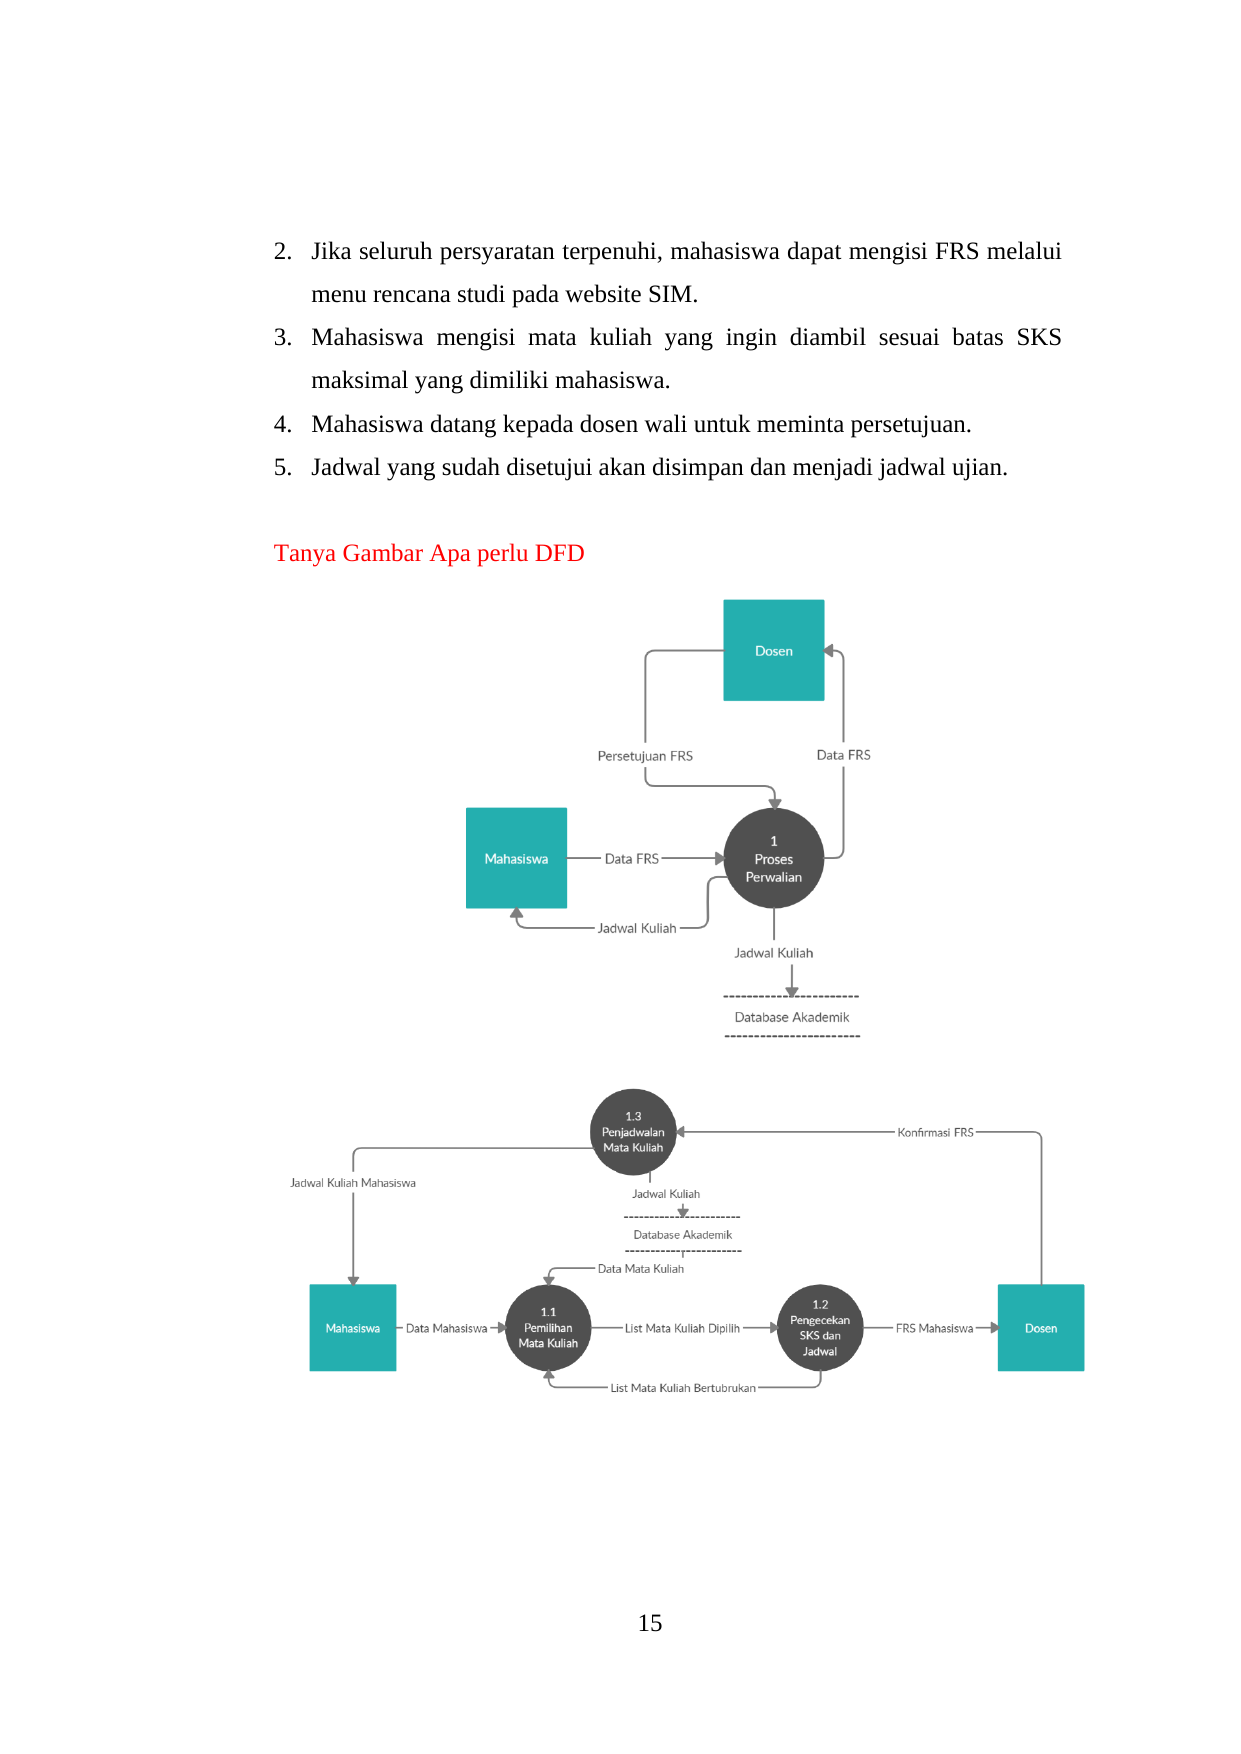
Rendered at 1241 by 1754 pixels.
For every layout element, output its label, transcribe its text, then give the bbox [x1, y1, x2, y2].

text Tanya Gambar Apa perlu DFD [274, 538, 1063, 567]
list Mahasiswa mengisi mata kuliah yang ingin diambil sesuai batas SKS maksimal yang dimiliki mahasiswa. [274, 322, 1063, 394]
list Jika seluruh persyaratan terpenuhi, mahasiswa dapat mengisi FRS melalui menu rencana studi pada website SIM. [274, 236, 1063, 308]
picture [447, 581, 890, 1056]
list Jadwal yang sudah disetujui akan disimpan dan menjadi jadwal ujian. [274, 452, 1063, 481]
list Mahasiswa datang kepada dosen wali untuk meminta persetujuan. [274, 409, 1063, 437]
picture [273, 1072, 1101, 1412]
